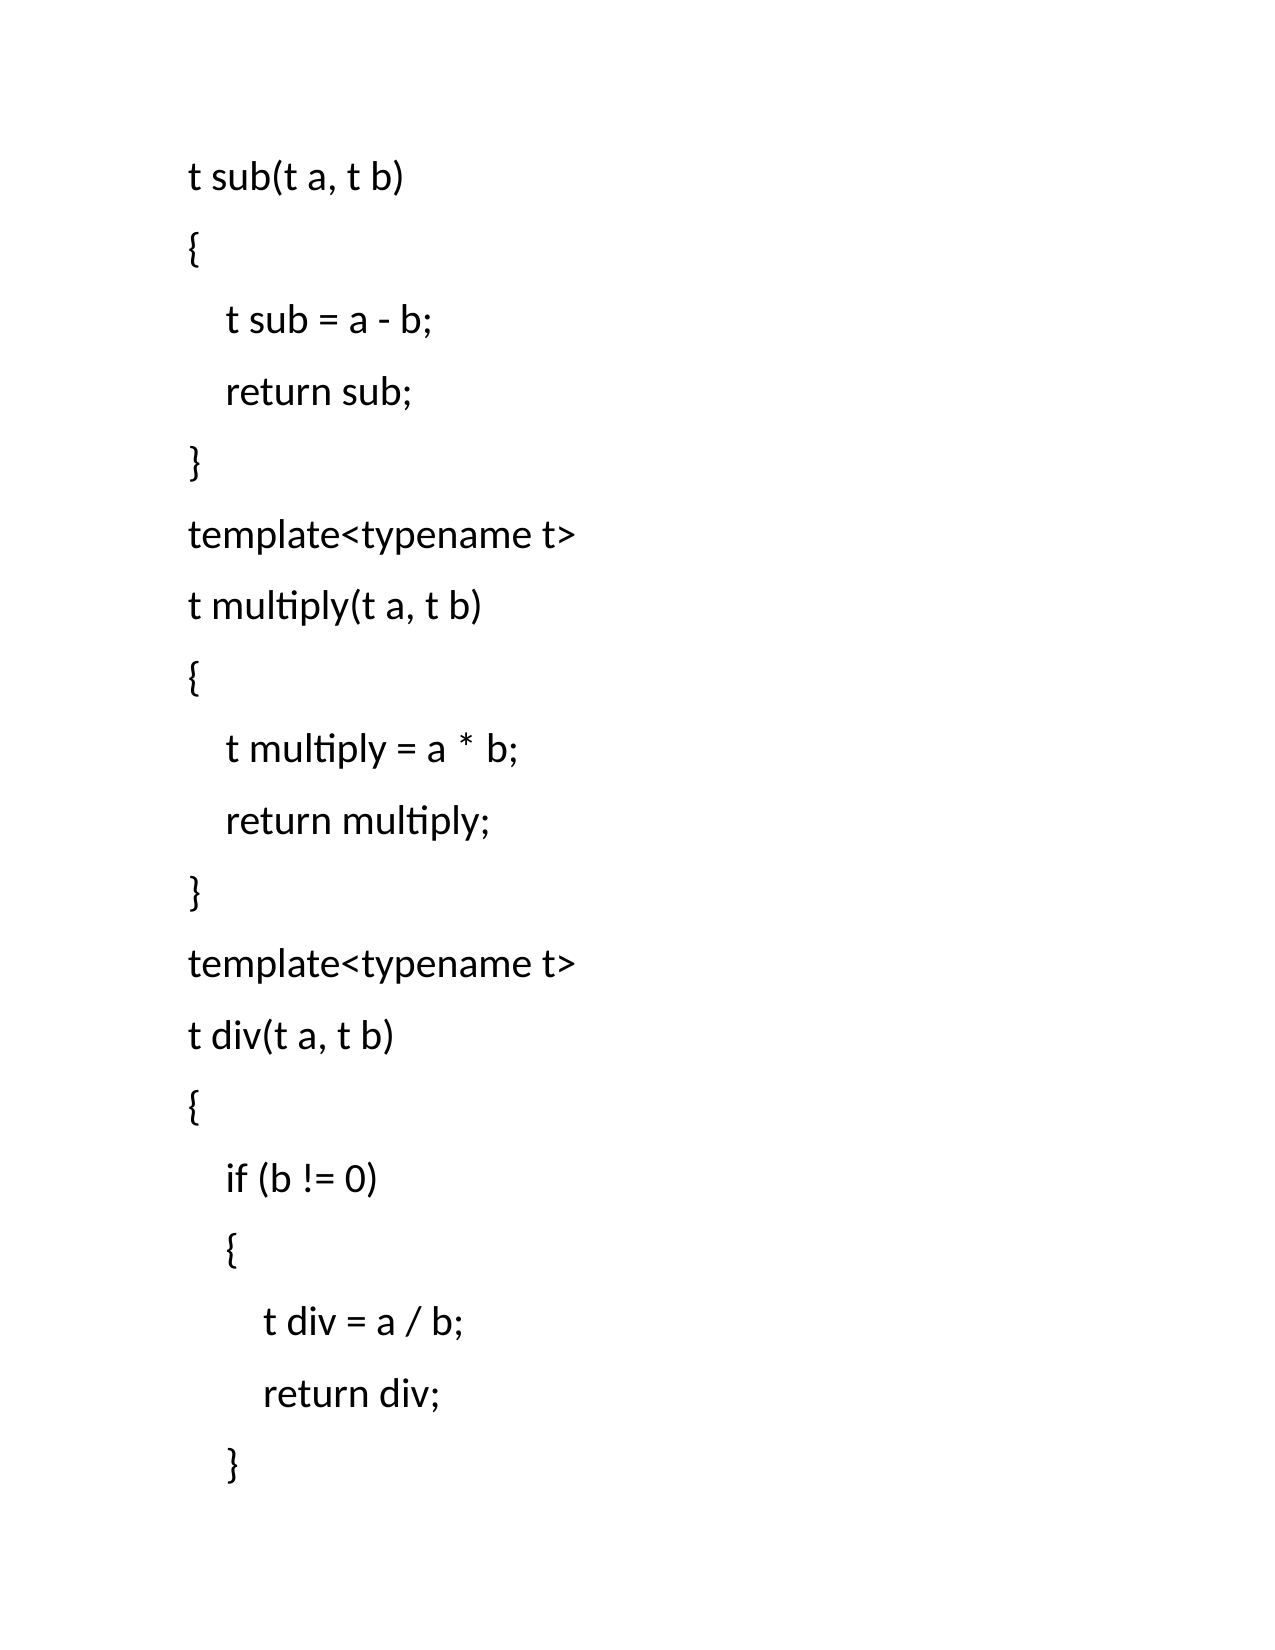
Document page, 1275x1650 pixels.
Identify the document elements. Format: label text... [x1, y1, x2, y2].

text { [150, 1223, 1125, 1274]
text return div; [150, 1367, 1125, 1417]
text t multiply = a * b; [150, 722, 1125, 773]
text template<typename t> [150, 937, 1125, 988]
text } [150, 866, 1125, 916]
text } [150, 1438, 1125, 1489]
text { [150, 1080, 1125, 1131]
text } [150, 436, 1125, 487]
text t div = a / b; [150, 1295, 1125, 1346]
text template<typename t> [150, 508, 1125, 559]
text t div(t a, t b) [150, 1009, 1125, 1059]
text { [150, 651, 1125, 702]
text { [150, 222, 1125, 272]
text return multiply; [150, 794, 1125, 845]
text t sub = a - b; [150, 293, 1125, 344]
text t multiply(t a, t b) [150, 579, 1125, 630]
text return sub; [150, 365, 1125, 416]
text if (b != 0) [150, 1152, 1125, 1203]
text t sub(t a, t b) [150, 150, 1125, 201]
